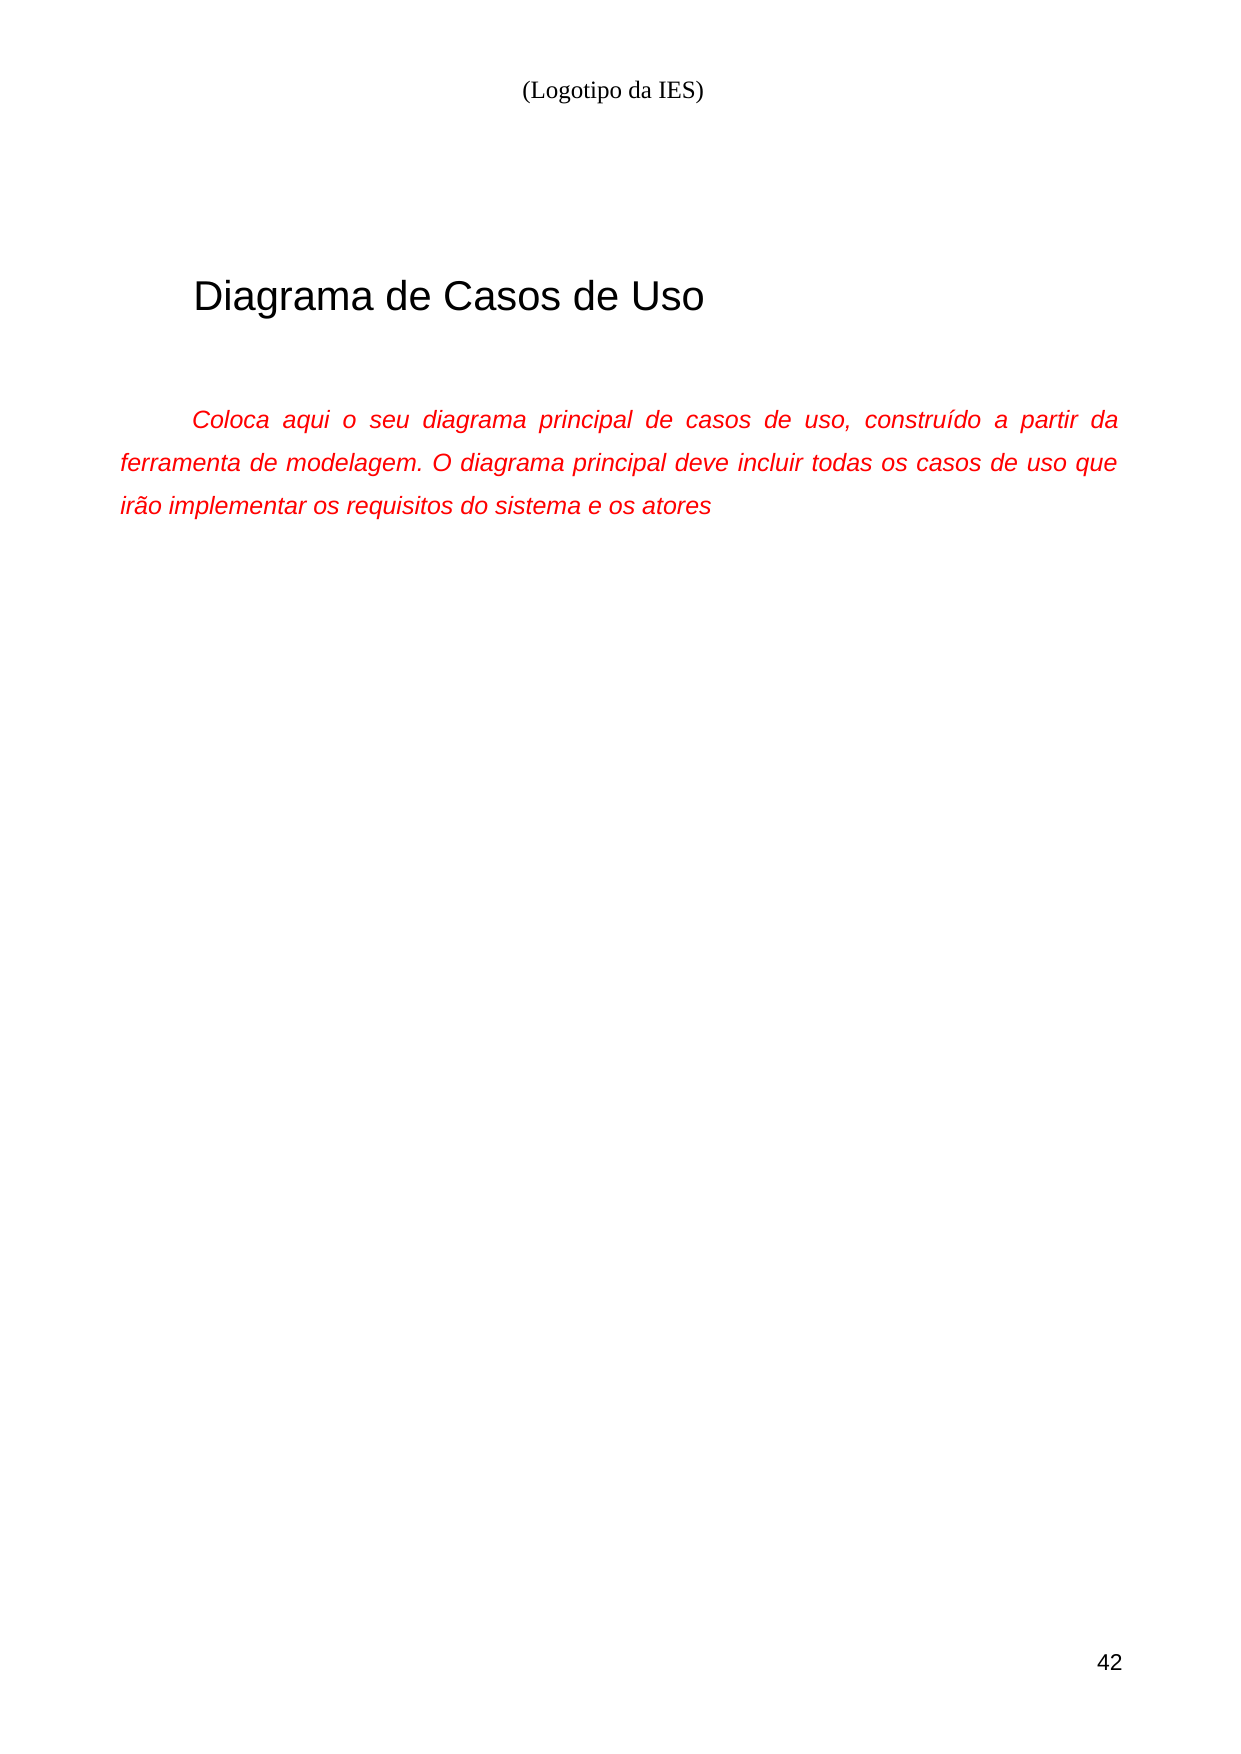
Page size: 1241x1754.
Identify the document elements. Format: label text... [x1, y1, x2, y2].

subtitle Diagrama de Casos de Uso [118, 271, 1122, 319]
text Coloca aqui o seu diagrama principal de casos de uso, construído a partir da ferramenta de modelagem. O diagrama principal deve incluir todas os casos de uso que irão implementar os requisitos do sistema e os atores [120, 404, 1122, 519]
